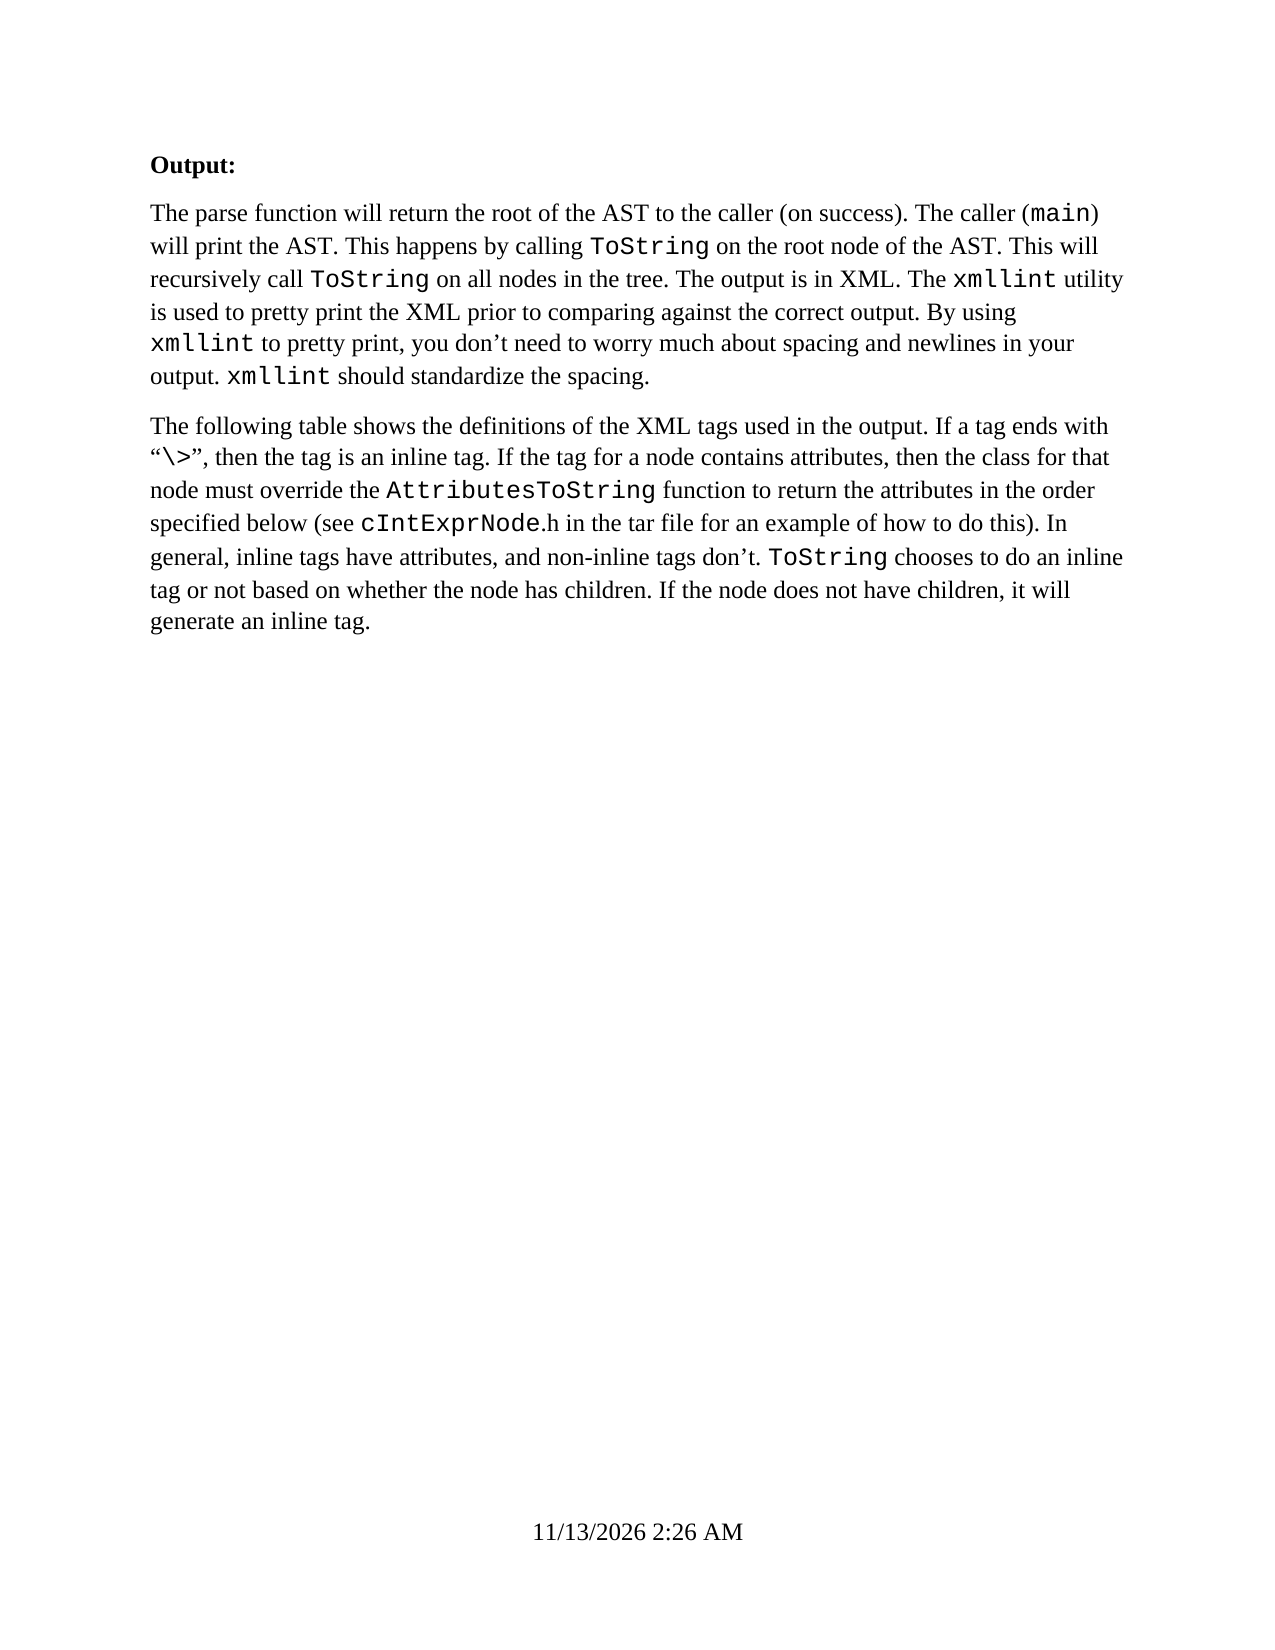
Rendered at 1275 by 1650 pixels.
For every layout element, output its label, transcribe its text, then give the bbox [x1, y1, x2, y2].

text The following table shows the definitions of the XML tags used in the output. If a tag ends with “\>”, then the tag is an inline tag. If the tag for a node contains attributes, then the class for that node must override the AttributesToString function to return the attributes in the order specified below (see cIntExprNode.h in the tar file for an example of how to do this). In general, inline tags have attributes, and non-inline tags don’t. ToString chooses to do an inline tag or not based on whether the node has children. If the node does not have children, it will generate an inline tag. [150, 411, 1125, 634]
text Output: [150, 150, 1125, 179]
text The parse function will return the root of the AST to the caller (on success). The caller (main) will print the AST. This happens by calling ToString on the root node of the AST. This will recursively call ToString on all nodes in the tree. The output is in XML. The xmllint utility is used to pretty print the XML prior to comparing against the correct output. By using xmllint to pretty print, you don’t need to worry much about spacing and newlines in your output. xmllint should standardize the spacing. [150, 198, 1125, 392]
